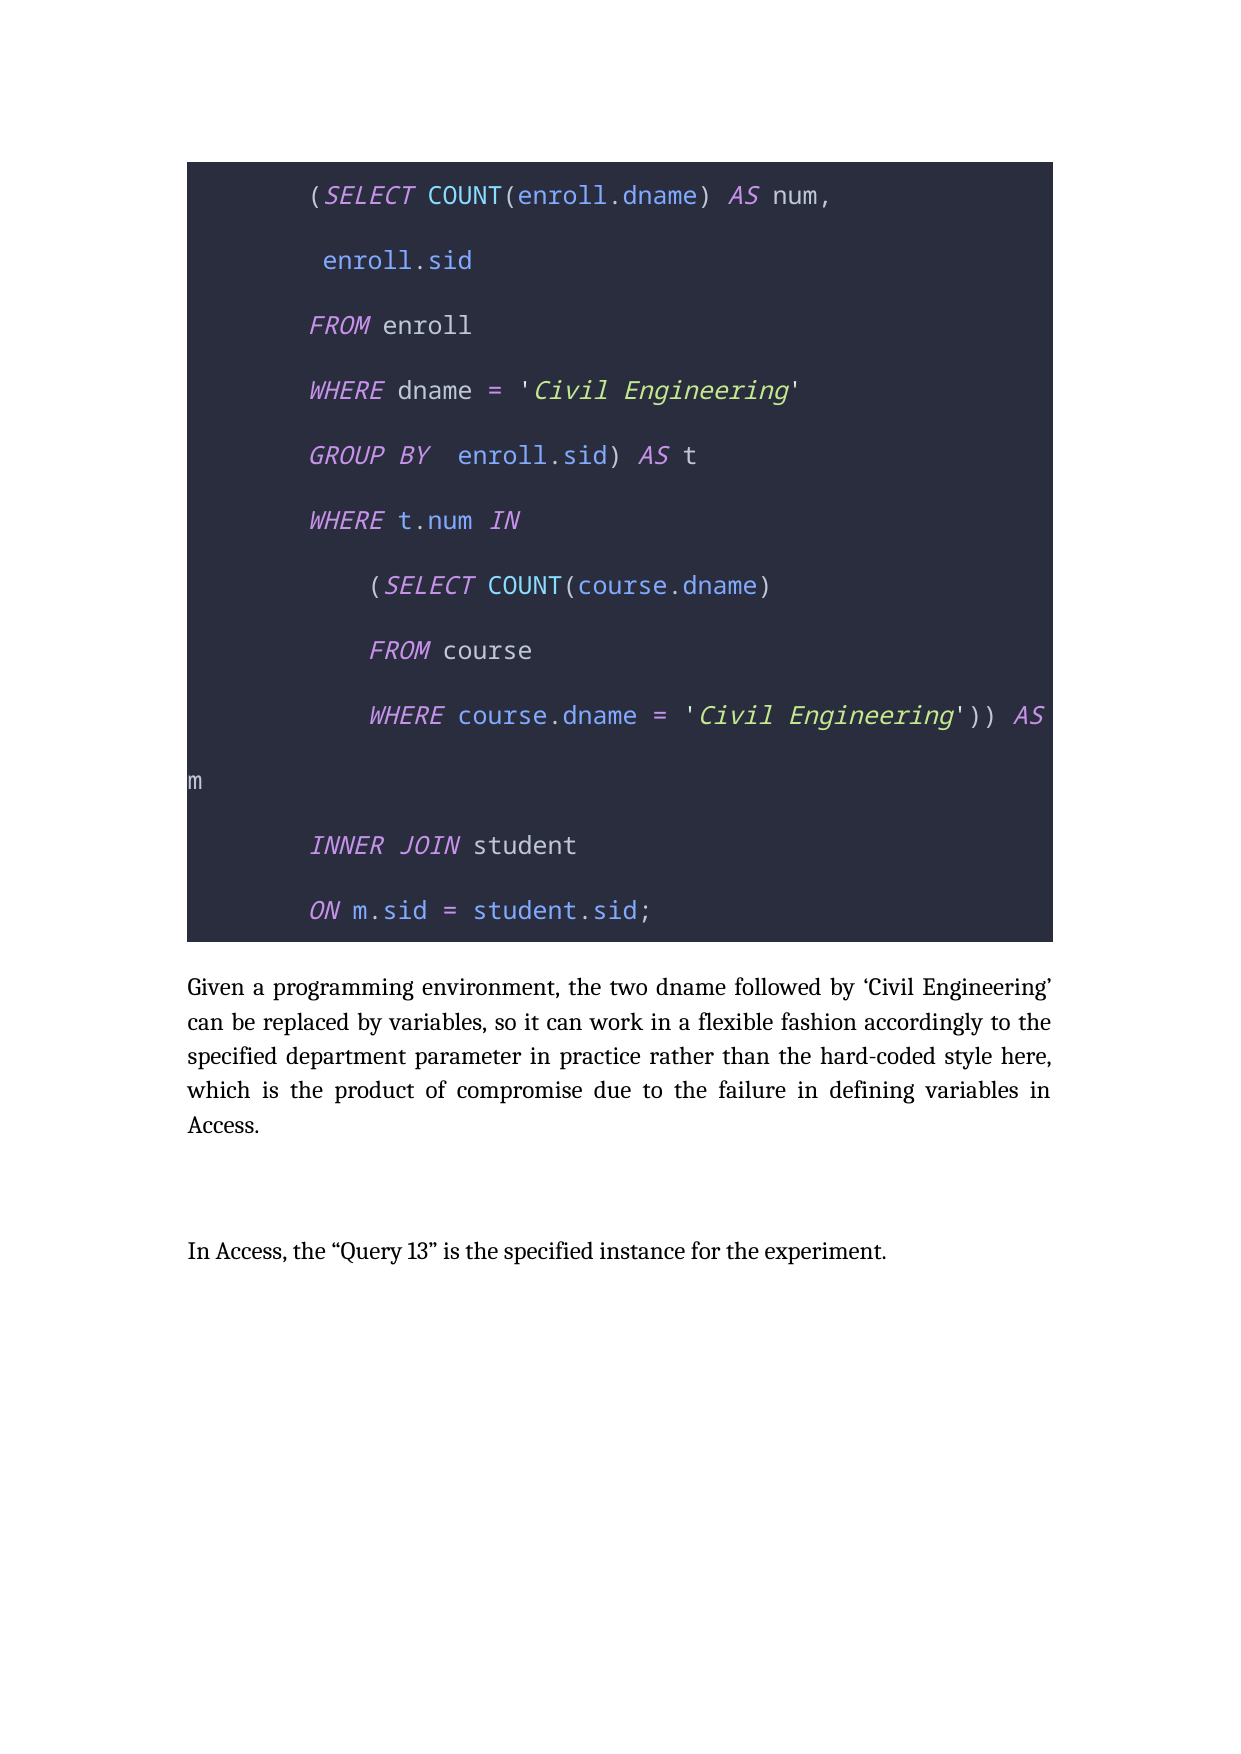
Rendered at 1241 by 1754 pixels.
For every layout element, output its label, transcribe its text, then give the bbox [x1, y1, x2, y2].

text Given a programming environment, the two dname followed by ‘Civil Engineering’ can be replaced by variables, so it can work in a flexible fashion accordingly to the specified department parameter in practice rather than the hard-coded style here, which is the product of compromise due to the failure in defining variables in Access. [187, 971, 1053, 1141]
text FROM course [187, 617, 1053, 682]
text (SELECT COUNT(course.dname) [187, 552, 1053, 617]
text ON m.sid = student.sid; [187, 877, 1053, 942]
text INNER JOIN student [187, 812, 1053, 877]
text In Access, the “Query 13” is the specified instance for the experiment. [187, 1235, 1053, 1268]
text WHERE dname = 'Civil Engineering' [187, 357, 1053, 422]
text WHERE t.num IN [187, 487, 1053, 552]
text WHERE course.dname = 'Civil Engineering')) AS m [187, 682, 1053, 812]
text FROM enroll [187, 292, 1053, 357]
text enroll.sid [187, 227, 1053, 292]
text (SELECT COUNT(enroll.dname) AS num, [187, 162, 1053, 227]
text GROUP BY enroll.sid) AS t [187, 422, 1053, 487]
